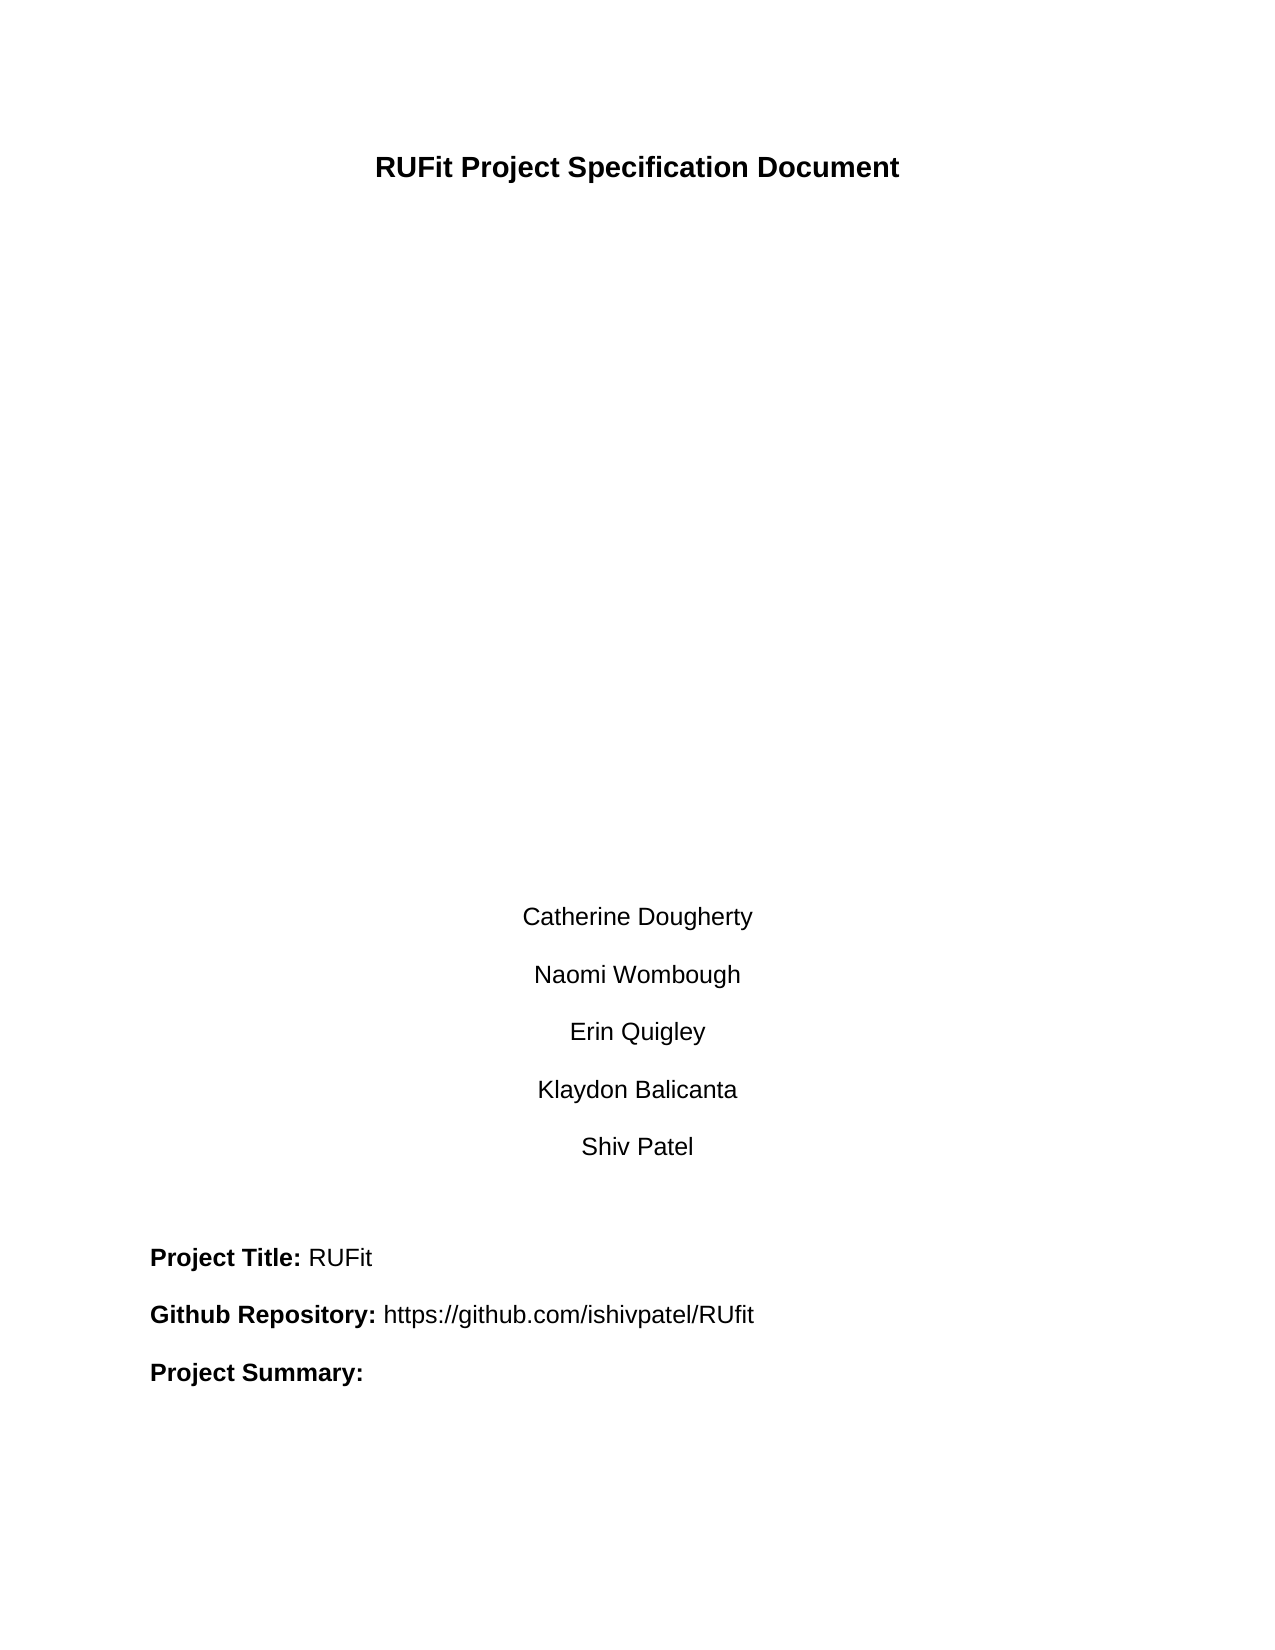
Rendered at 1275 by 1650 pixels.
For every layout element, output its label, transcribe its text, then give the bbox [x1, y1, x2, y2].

text RUFit Project Specification Document [150, 150, 1125, 183]
text Github Repository: https://github.com/ishivpatel/RUfit [150, 1300, 1125, 1329]
text Naomi Wombough [150, 960, 1125, 988]
text Erin Quigley [150, 1017, 1125, 1046]
text Catherine Dougherty [150, 902, 1125, 931]
text Shiv Patel [150, 1132, 1125, 1161]
text Project Summary: [150, 1357, 1125, 1386]
text Klaydon Balicanta [150, 1075, 1125, 1103]
text Project Title: RUFit [150, 1242, 1125, 1271]
